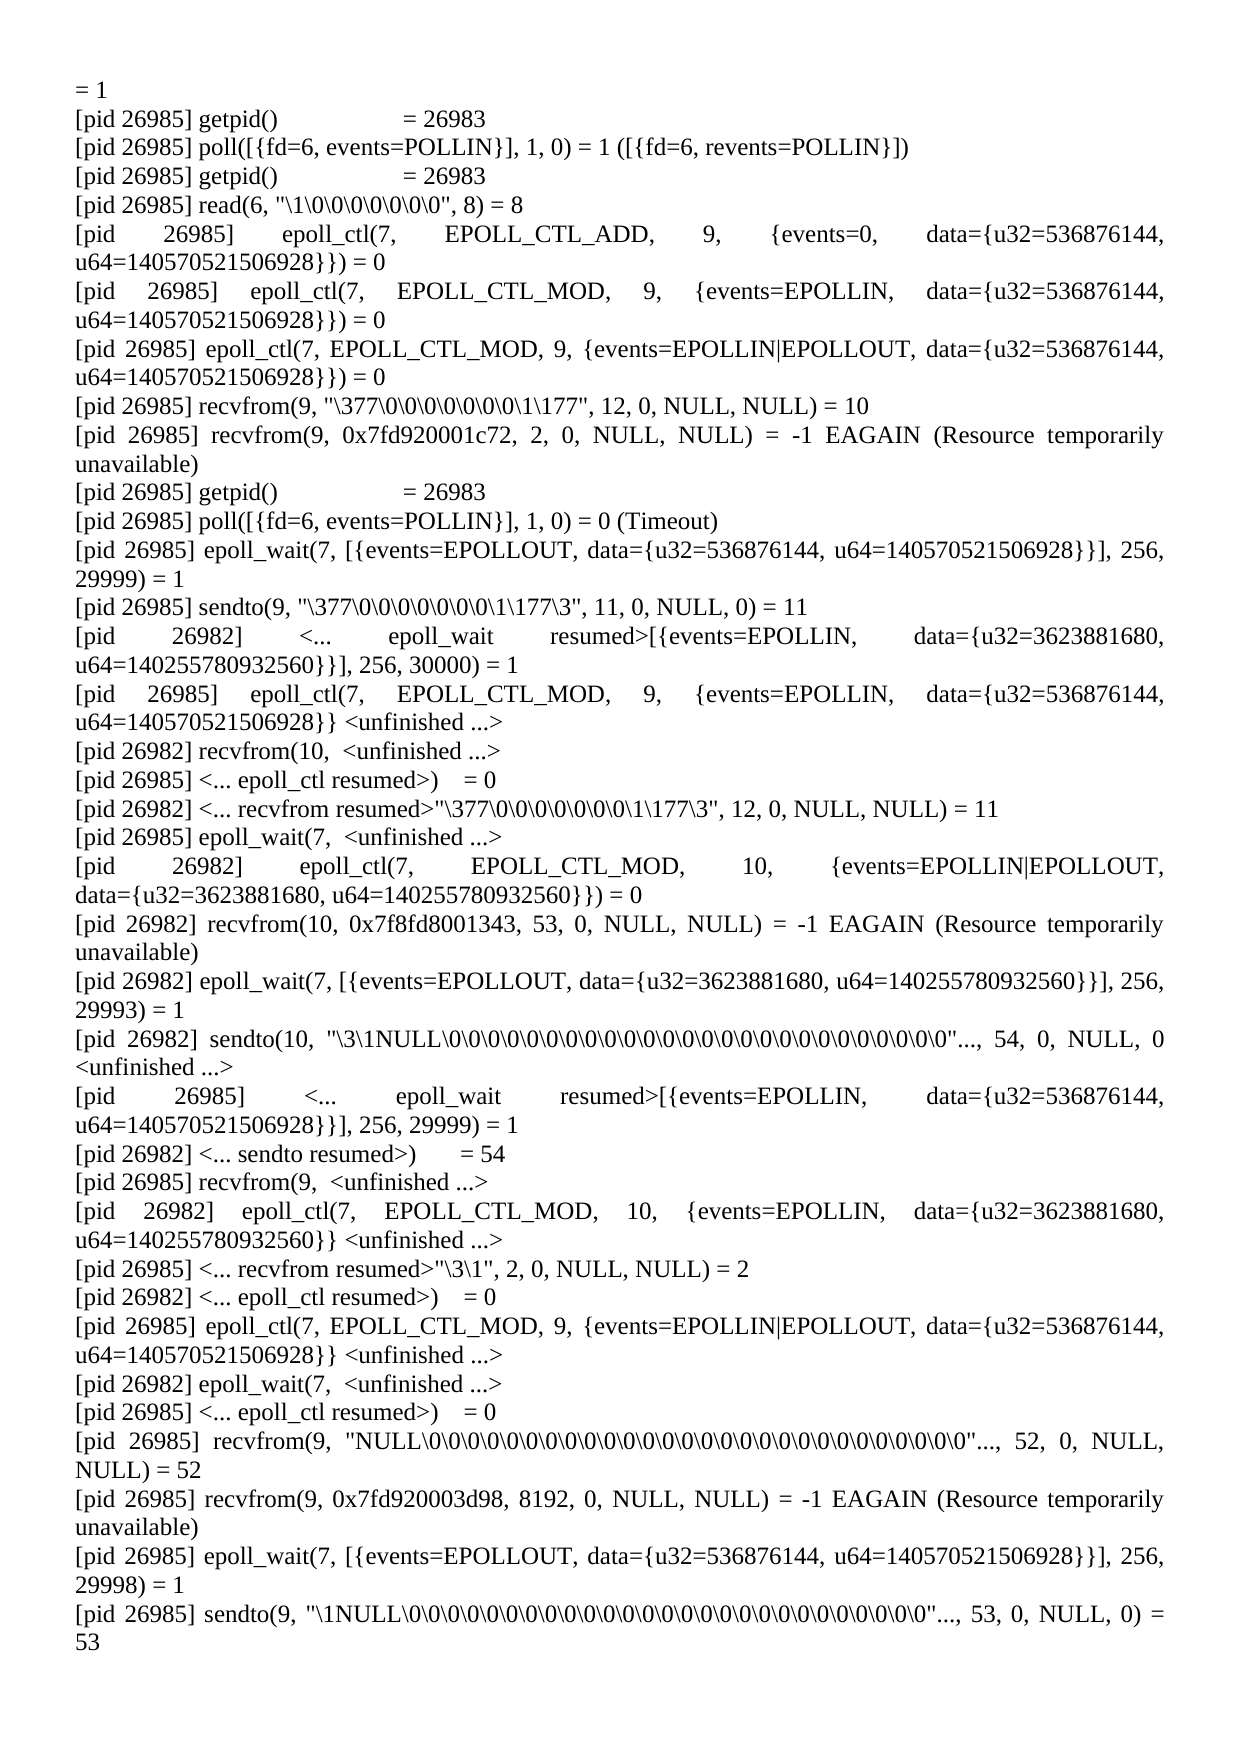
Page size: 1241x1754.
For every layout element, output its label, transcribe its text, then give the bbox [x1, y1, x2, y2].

text [pid 26985] getpid() = 26983 [75, 161, 1165, 190]
text [pid 26985] <... recvfrom resumed>"\3\1", 2, 0, NULL, NULL) = 2 [75, 1254, 1165, 1282]
text [pid 26985] epoll_ctl(7, EPOLL_CTL_ADD, 9, {events=0, data={u32=536876144, u64=140570521506928}}) = 0 [75, 219, 1165, 276]
text [pid 26982] epoll_ctl(7, EPOLL_CTL_MOD, 10, {events=EPOLLIN, data={u32=3623881680, u64=140255780932560}} <unfinished ...> [75, 1196, 1165, 1254]
text [pid 26982] <... sendto resumed>) = 54 [75, 1139, 1165, 1167]
text [pid 26985] <... epoll_ctl resumed>) = 0 [75, 1397, 1165, 1426]
text [pid 26985] epoll_ctl(7, EPOLL_CTL_MOD, 9, {events=EPOLLIN|EPOLLOUT, data={u32=536876144, u64=140570521506928}}) = 0 [75, 334, 1165, 391]
text [pid 26985] epoll_wait(7, [{events=EPOLLOUT, data={u32=536876144, u64=140570521506928}}], 256, 29998) = 1 [75, 1541, 1165, 1599]
text [pid 26985] epoll_wait(7, [{events=EPOLLOUT, data={u32=536876144, u64=140570521506928}}], 256, 29999) = 1 [75, 535, 1165, 592]
text [pid 26982] epoll_ctl(7, EPOLL_CTL_MOD, 10, {events=EPOLLIN|EPOLLOUT, data={u32=3623881680, u64=140255780932560}}) = 0 [75, 851, 1165, 909]
text [pid 26985] recvfrom(9, "\377\0\0\0\0\0\0\0\1\177", 12, 0, NULL, NULL) = 10 [75, 391, 1165, 420]
text [pid 26985] sendto(9, "\377\0\0\0\0\0\0\0\1\177\3", 11, 0, NULL, 0) = 11 [75, 592, 1165, 621]
text [pid 26985] read(6, "\1\0\0\0\0\0\0\0", 8) = 8 [75, 190, 1165, 219]
text [pid 26982] epoll_wait(7, <unfinished ...> [75, 1369, 1165, 1397]
text [pid 26982] epoll_wait(7, [{events=EPOLLOUT, data={u32=3623881680, u64=140255780932560}}], 256, 29993) = 1 [75, 966, 1165, 1024]
text [pid 26982] sendto(10, "\3\1NULL\0\0\0\0\0\0\0\0\0\0\0\0\0\0\0\0\0\0\0\0\0\0\0\0\0\0"..., 54, 0, NULL, 0 <unfinished ...> [75, 1024, 1165, 1081]
text [pid 26985] poll([{fd=6, events=POLLIN}], 1, 0) = 1 ([{fd=6, revents=POLLIN}]) [75, 132, 1165, 161]
text [pid 26985] recvfrom(9, "NULL\0\0\0\0\0\0\0\0\0\0\0\0\0\0\0\0\0\0\0\0\0\0\0\0\0\0\0\0"..., 52, 0, NULL, NULL) = 52 [75, 1426, 1165, 1484]
text [pid 26982] <... recvfrom resumed>"\377\0\0\0\0\0\0\0\1\177\3", 12, 0, NULL, NULL) = 11 [75, 794, 1165, 822]
text [pid 26985] recvfrom(9, <unfinished ...> [75, 1167, 1165, 1196]
text [pid 26982] recvfrom(10, <unfinished ...> [75, 736, 1165, 765]
text [pid 26985] recvfrom(9, 0x7fd920001c72, 2, 0, NULL, NULL) = -1 EAGAIN (Resource temporarily unavailable) [75, 420, 1165, 477]
text [pid 26985] <... epoll_wait resumed>[{events=EPOLLIN, data={u32=536876144, u64=140570521506928}}], 256, 29999) = 1 [75, 1081, 1165, 1139]
text [pid 26985] epoll_ctl(7, EPOLL_CTL_MOD, 9, {events=EPOLLIN, data={u32=536876144, u64=140570521506928}} <unfinished ...> [75, 679, 1165, 736]
text [pid 26985] sendto(9, "\1NULL\0\0\0\0\0\0\0\0\0\0\0\0\0\0\0\0\0\0\0\0\0\0\0\0\0\0\0"..., 53, 0, NULL, 0) = 53 [75, 1599, 1165, 1656]
text [pid 26985] epoll_ctl(7, EPOLL_CTL_MOD, 9, {events=EPOLLIN, data={u32=536876144, u64=140570521506928}}) = 0 [75, 276, 1165, 334]
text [75, 75, 1165, 104]
text [pid 26982] recvfrom(10, 0x7f8fd8001343, 53, 0, NULL, NULL) = -1 EAGAIN (Resource temporarily unavailable) [75, 909, 1165, 966]
text [pid 26985] recvfrom(9, 0x7fd920003d98, 8192, 0, NULL, NULL) = -1 EAGAIN (Resource temporarily unavailable) [75, 1484, 1165, 1541]
text [pid 26985] epoll_ctl(7, EPOLL_CTL_MOD, 9, {events=EPOLLIN|EPOLLOUT, data={u32=536876144, u64=140570521506928}} <unfinished ...> [75, 1311, 1165, 1369]
text [pid 26985] <... epoll_ctl resumed>) = 0 [75, 765, 1165, 794]
text [pid 26985] epoll_wait(7, <unfinished ...> [75, 822, 1165, 851]
text [pid 26982] <... epoll_ctl resumed>) = 0 [75, 1282, 1165, 1311]
text [pid 26982] <... epoll_wait resumed>[{events=EPOLLIN, data={u32=3623881680, u64=140255780932560}}], 256, 30000) = 1 [75, 621, 1165, 679]
text [pid 26985] getpid() = 26983 [75, 104, 1165, 132]
text [pid 26985] getpid() = 26983 [75, 477, 1165, 506]
text [pid 26985] poll([{fd=6, events=POLLIN}], 1, 0) = 0 (Timeout) [75, 506, 1165, 535]
